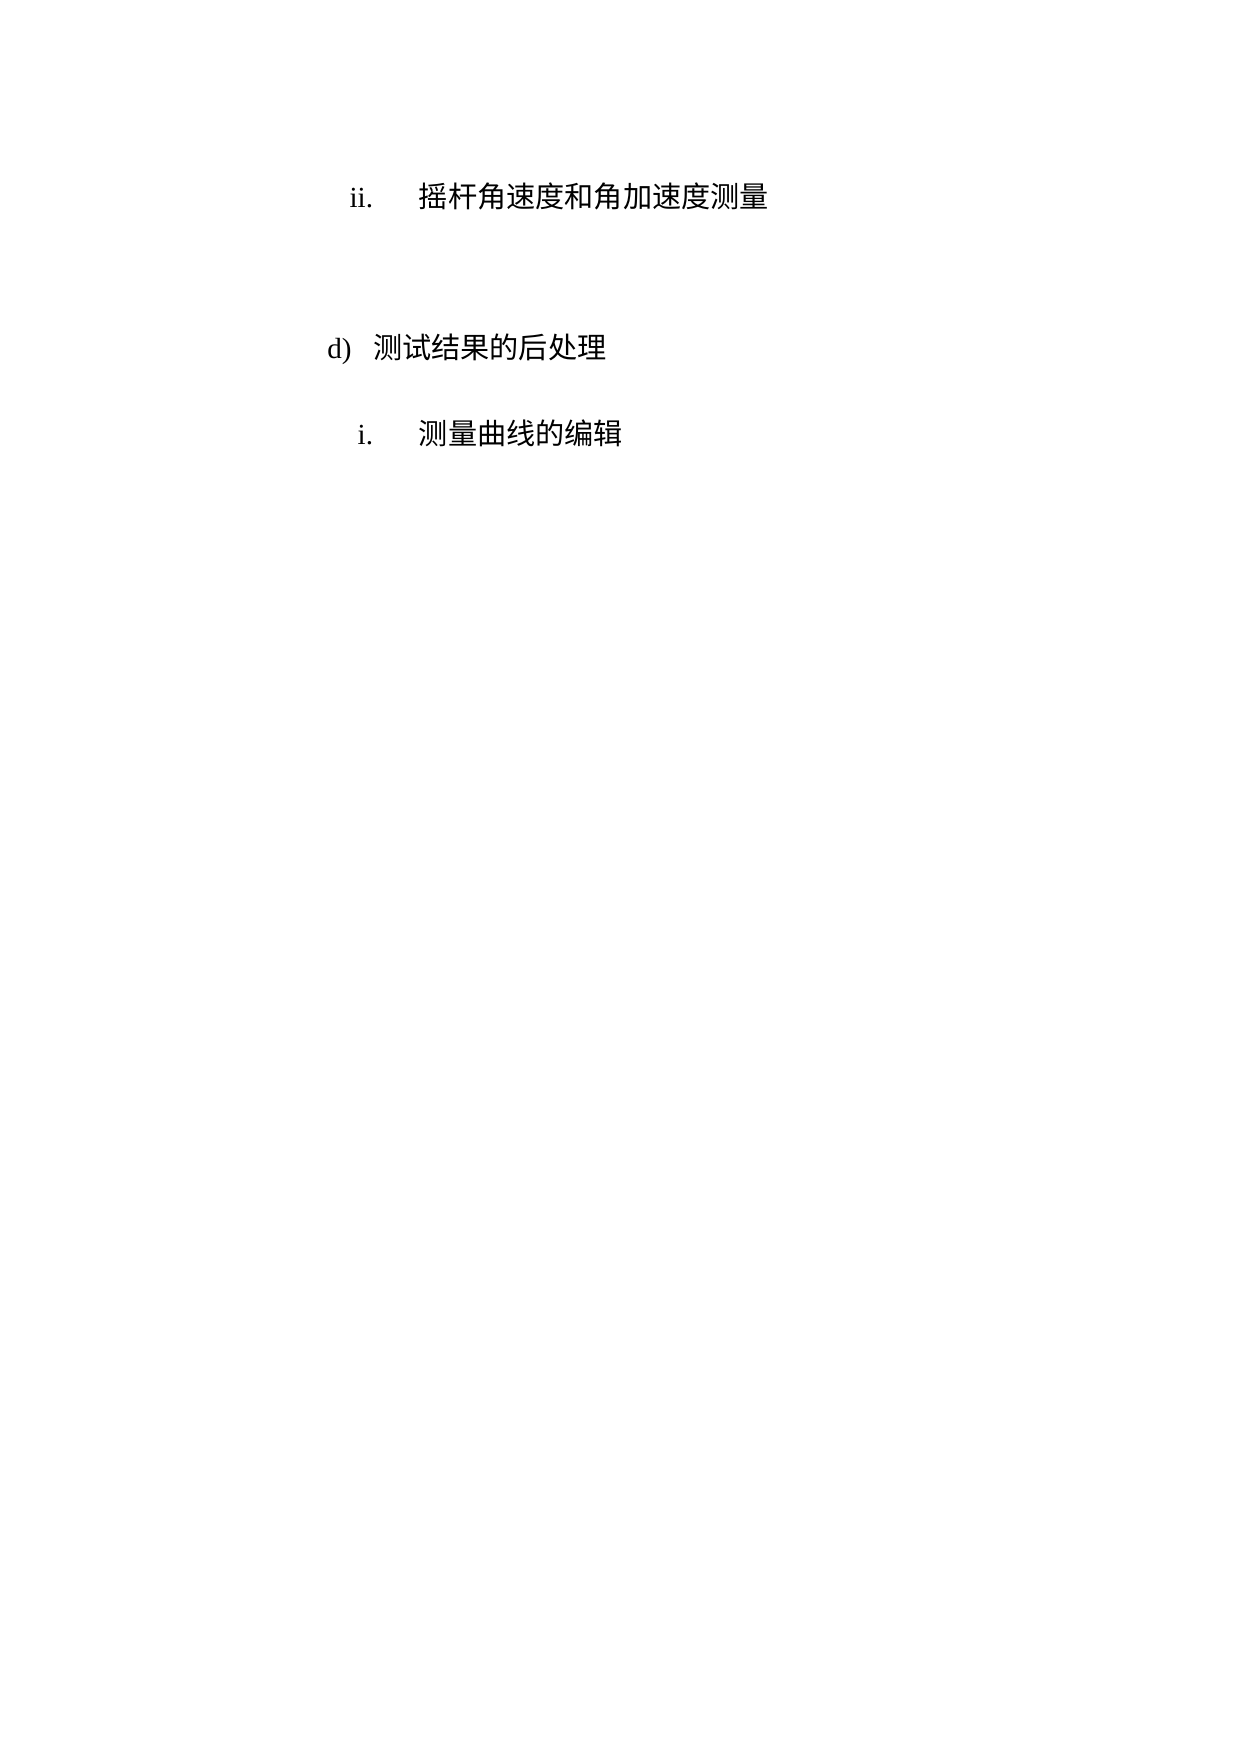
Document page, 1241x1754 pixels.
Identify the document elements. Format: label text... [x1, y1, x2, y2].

list 摇杆角速度和角加速度测量 [373, 162, 1053, 227]
list 测试结果的后处理 [327, 313, 1053, 378]
list 测量曲线的编辑 [373, 399, 1053, 464]
